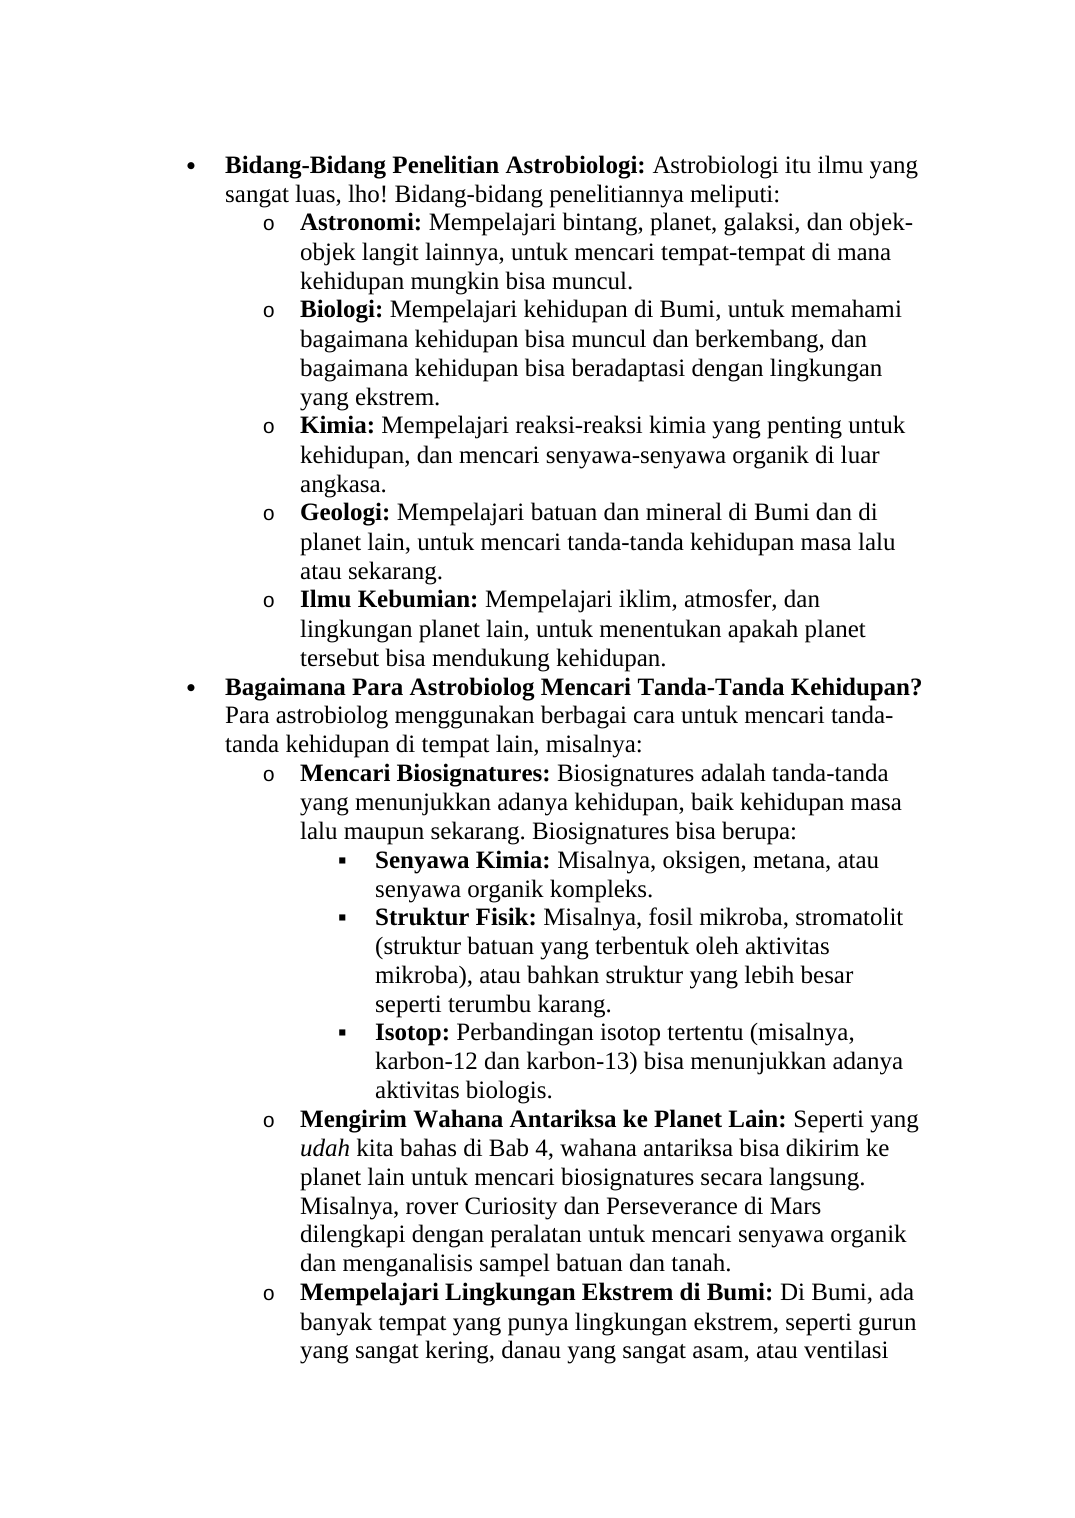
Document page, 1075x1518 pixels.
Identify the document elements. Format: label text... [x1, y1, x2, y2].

list Struktur Fisik: Misalnya, fosil mikroba, stromatolit (struktur batuan yang terbentuk oleh aktivitas mikroba), atau bahkan struktur yang lebih besar seperti terumbu karang. [337, 902, 925, 1017]
list Mengirim Wahana Antariksa ke Planet Lain: Seperti yang udah kita bahas di Bab 4, wahana antariksa bisa dikirim ke planet lain untuk mencari biosignatures secara langsung. Misalnya, rover Curiosity dan Perseverance di Mars dilengkapi dengan peralatan untuk mencari senyawa organik dan menganalisis sampel batuan dan tanah. [262, 1104, 925, 1277]
list Astronomi: Mempelajari bintang, planet, galaksi, dan objek-objek langit lainnya, untuk mencari tempat-tempat di mana kehidupan mungkin bisa muncul. [262, 207, 925, 294]
list Ilmu Kebumian: Mempelajari iklim, atmosfer, dan lingkungan planet lain, untuk menentukan apakah planet tersebut bisa mendukung kehidupan. [262, 584, 925, 672]
list Mencari Biosignatures: Biosignatures adalah tanda-tanda yang menunjukkan adanya kehidupan, baik kehidupan masa lalu maupun sekarang. Biosignatures bisa berupa: [262, 758, 925, 845]
list Isotop: Perbandingan isotop tertentu (misalnya, karbon-12 dan karbon-13) bisa menunjukkan adanya aktivitas biologis. [337, 1017, 925, 1104]
list Kimia: Mempelajari reaksi-reaksi kimia yang penting untuk kehidupan, dan mencari senyawa-senyawa organik di luar angkasa. [262, 410, 925, 497]
list Biologi: Mempelajari kehidupan di Bumi, untuk memahami bagaimana kehidupan bisa muncul dan berkembang, dan bagaimana kehidupan bisa beradaptasi dengan lingkungan yang ekstrem. [262, 294, 925, 410]
list Senyawa Kimia: Misalnya, oksigen, metana, atau senyawa organik kompleks. [337, 845, 925, 902]
list Bagaimana Para Astrobiolog Mencari Tanda-Tanda Kehidupan? Para astrobiolog menggunakan berbagai cara untuk mencari tanda-tanda kehidupan di tempat lain, misalnya: [187, 672, 925, 758]
list Geologi: Mempelajari batuan dan mineral di Bumi dan di planet lain, untuk mencari tanda-tanda kehidupan masa lalu atau sekarang. [262, 497, 925, 584]
list Bidang-Bidang Penelitian Astrobiologi: Astrobiologi itu ilmu yang sangat luas, lho! Bidang-bidang penelitiannya meliputi: [187, 150, 925, 207]
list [262, 1277, 925, 1364]
